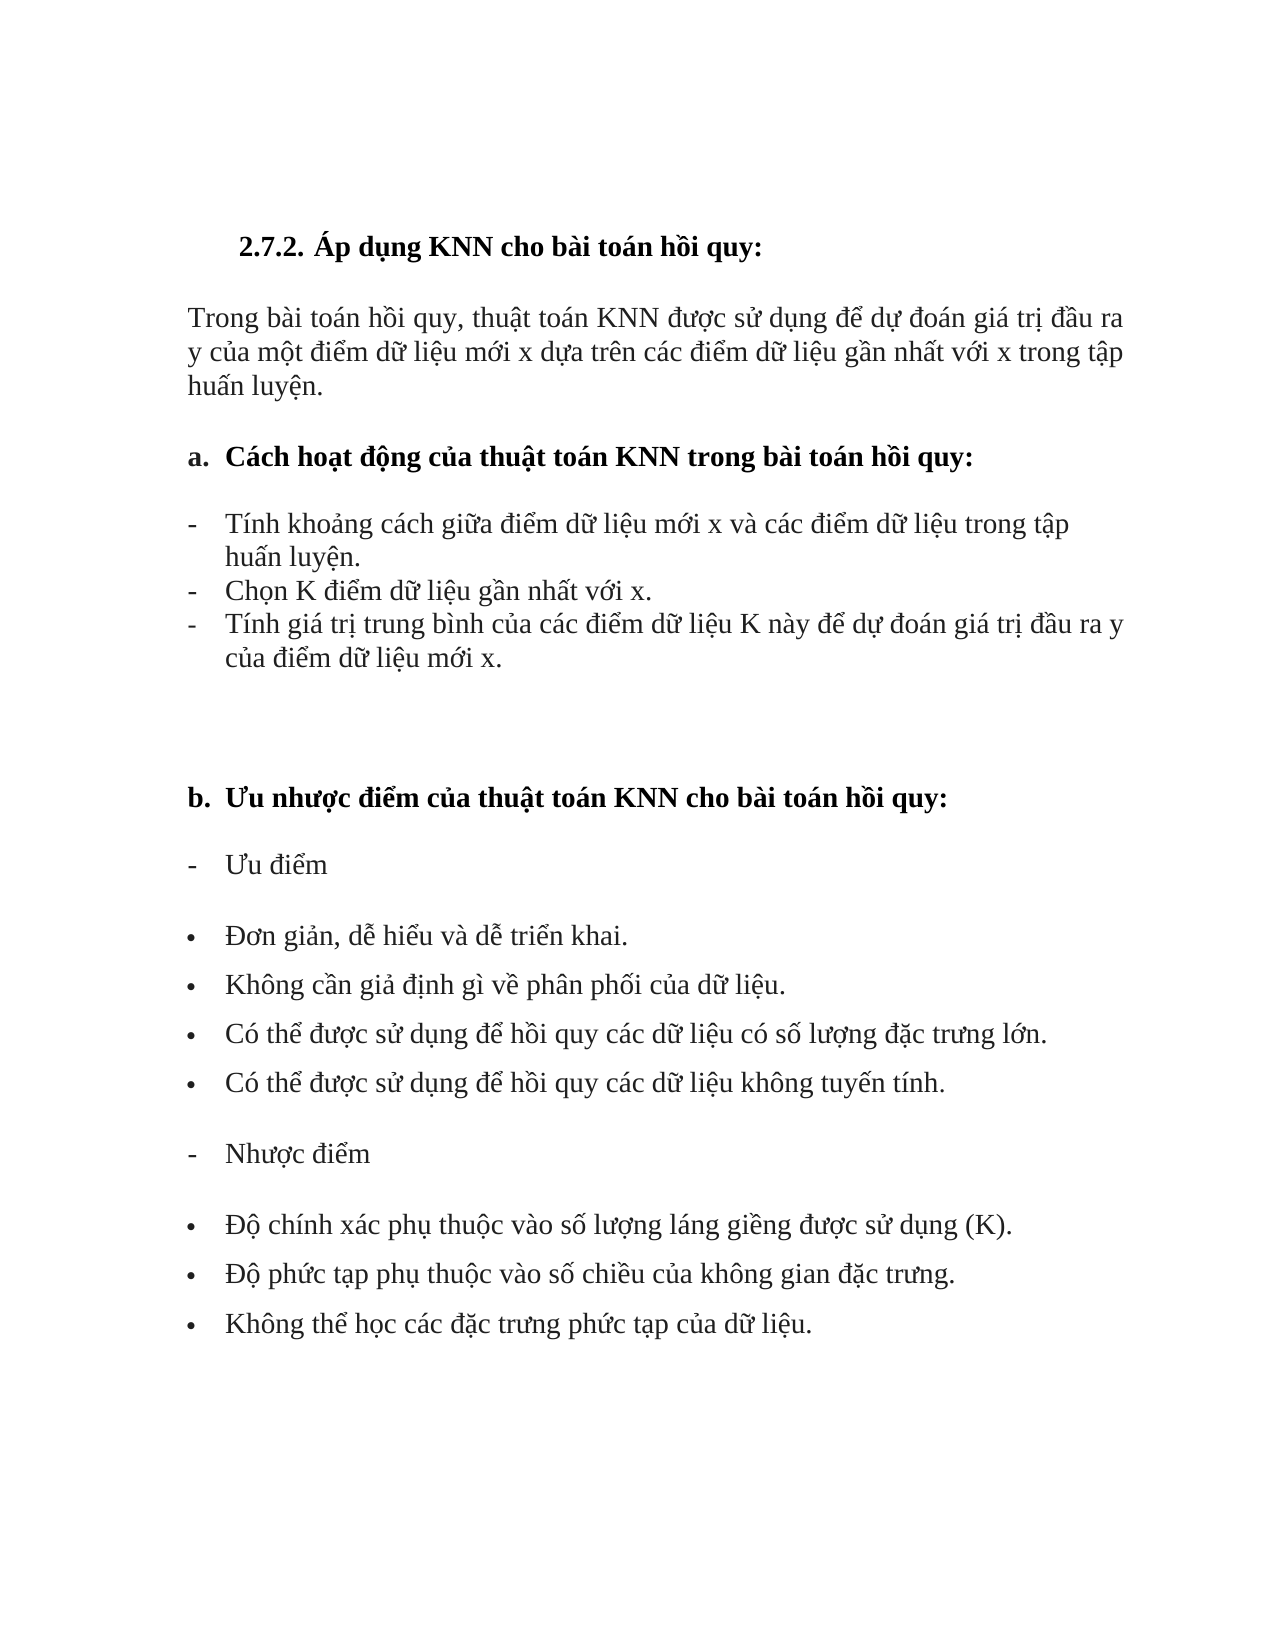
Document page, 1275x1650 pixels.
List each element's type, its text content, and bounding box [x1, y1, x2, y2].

list Tính giá trị trung bình của các điểm dữ liệu K này để dự đoán giá trị đầu ra y của điểm dữ liệu mới x. [187, 606, 1125, 673]
list Độ phức tạp phụ thuộc vào số chiều của không gian đặc trưng. [187, 1257, 1125, 1290]
list Chọn K điểm dữ liệu gần nhất với x. [187, 573, 1125, 606]
text Trong bài toán hồi quy, thuật toán KNN được sử dụng để dự đoán giá trị đầu ra y của một điểm dữ liệu mới x dựa trên các điểm dữ liệu gần nhất với x trong tập huấn luyện. [187, 301, 1125, 401]
list Không cần giả định gì về phân phối của dữ liệu. [187, 967, 1125, 1001]
list Có thể được sử dụng để hồi quy các dữ liệu không tuyến tính. [187, 1065, 1125, 1099]
list Tính khoảng cách giữa điểm dữ liệu mới x và các điểm dữ liệu trong tập huấn luyện. [187, 506, 1125, 573]
list Có thể được sử dụng để hồi quy các dữ liệu có số lượng đặc trưng lớn. [187, 1016, 1125, 1050]
list Không thể học các đặc trưng phức tạp của dữ liệu. [187, 1306, 1125, 1339]
list Ưu nhược điểm của thuật toán KNN cho bài toán hồi quy: [187, 780, 1125, 813]
list Ưu điểm [187, 847, 1125, 880]
list Đơn giản, dễ hiểu và dễ triển khai. [187, 918, 1125, 951]
list Áp dụng KNN cho bài toán hồi quy: [238, 229, 1125, 263]
list Cách hoạt động của thuật toán KNN trong bài toán hồi quy: [187, 439, 1125, 472]
list Độ chính xác phụ thuộc vào số lượng láng giềng được sử dụng (K). [187, 1207, 1125, 1241]
list Nhược điểm [187, 1136, 1125, 1170]
